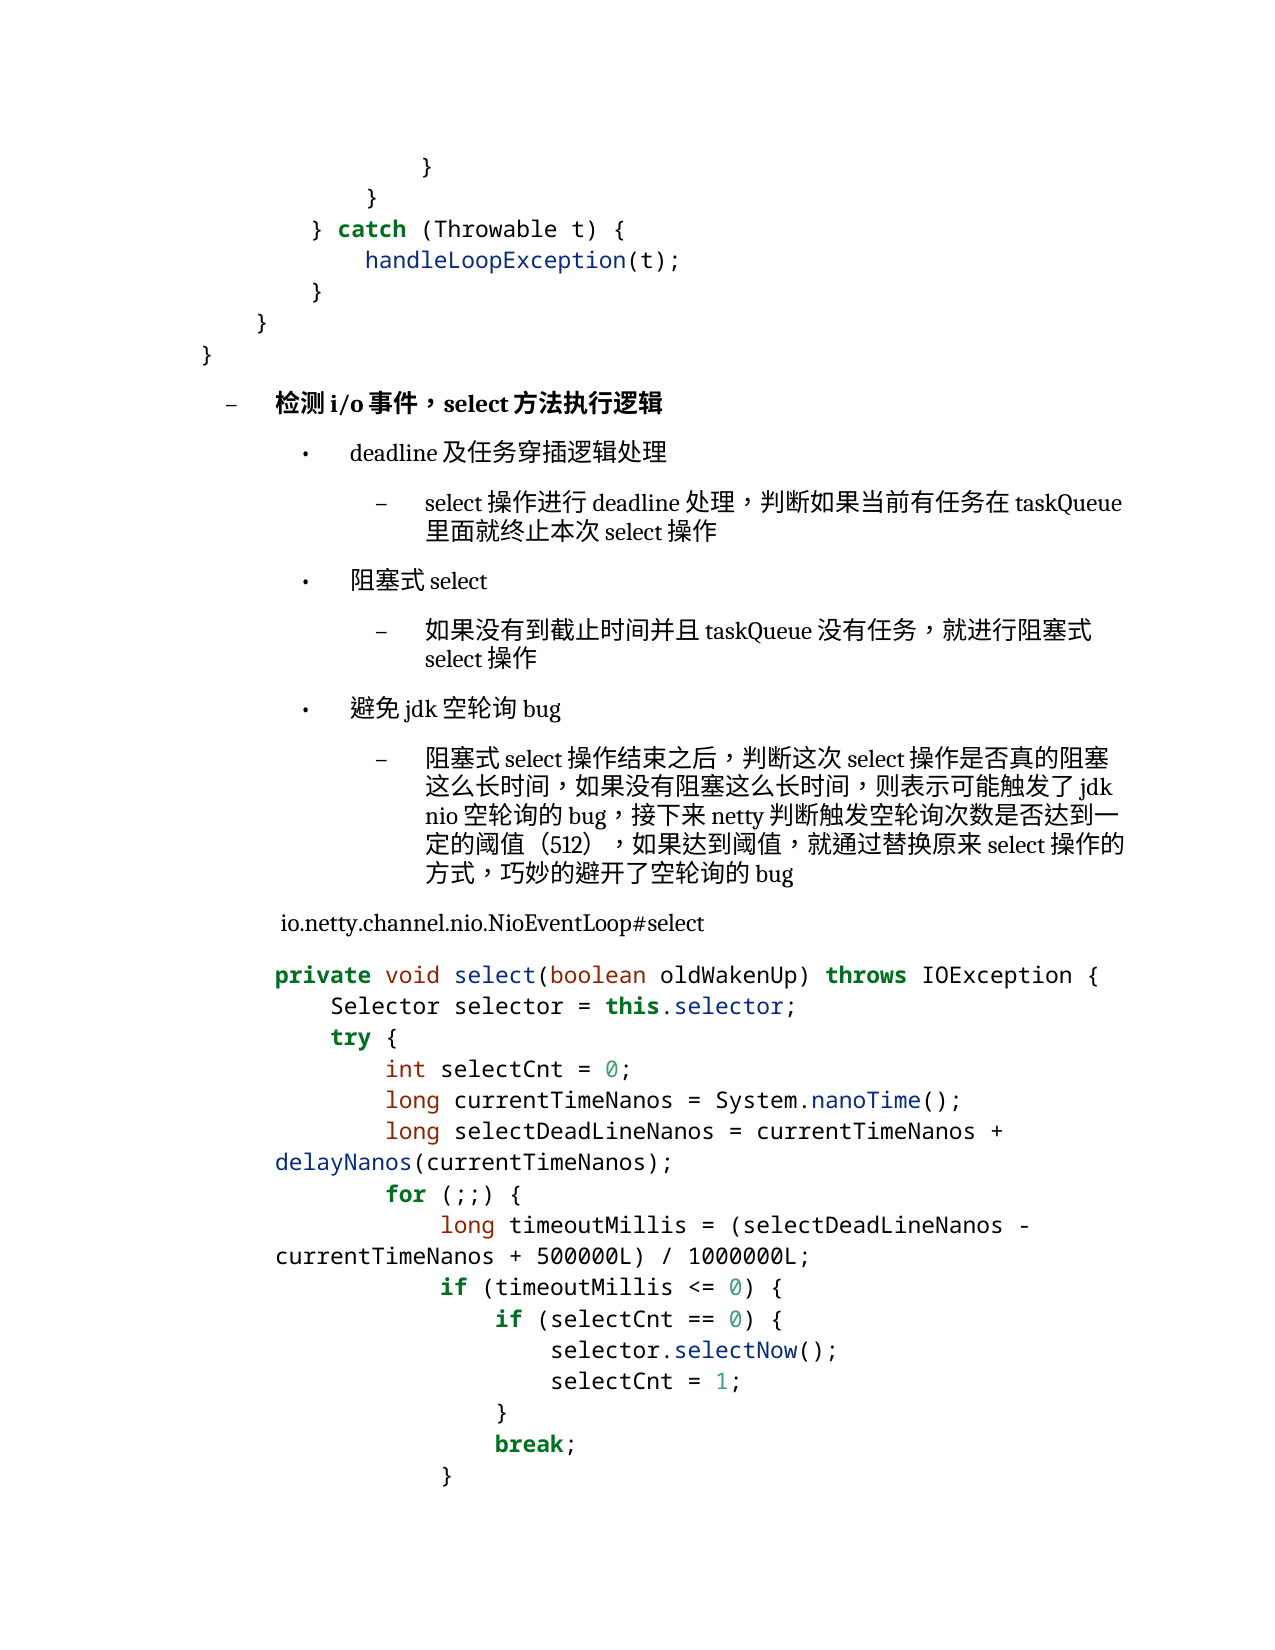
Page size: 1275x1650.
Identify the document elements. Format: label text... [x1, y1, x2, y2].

list deadline及任务穿插逻辑处理 [300, 439, 1125, 468]
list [225, 959, 1125, 1490]
list 阻塞式select操作结束之后，判断这次select操作是否真的阻塞这么长时间，如果没有阻塞这么长时间，则表示可能触发了jdk nio空轮询的bug，接下来netty判断触发空轮询次数是否达到一定的阈值（512），如果达到阈值，就通过替换原来select操作的方式，巧妙的避开了空轮询的bug [375, 744, 1125, 888]
list io.netty.channel.nio.NioEventLoop#select [225, 909, 1125, 938]
list 检测i/o事件，select方法执行逻辑 [225, 389, 1125, 418]
list 如果没有到截止时间并且taskQueue没有任务，就进行阻塞式select操作 [375, 617, 1125, 674]
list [150, 150, 1125, 369]
list 避免jdk空轮询bug [300, 695, 1125, 724]
list select操作进行deadline处理，判断如果当前有任务在taskQueue里面就终止本次select操作 [375, 489, 1125, 546]
list 阻塞式select [300, 567, 1125, 596]
